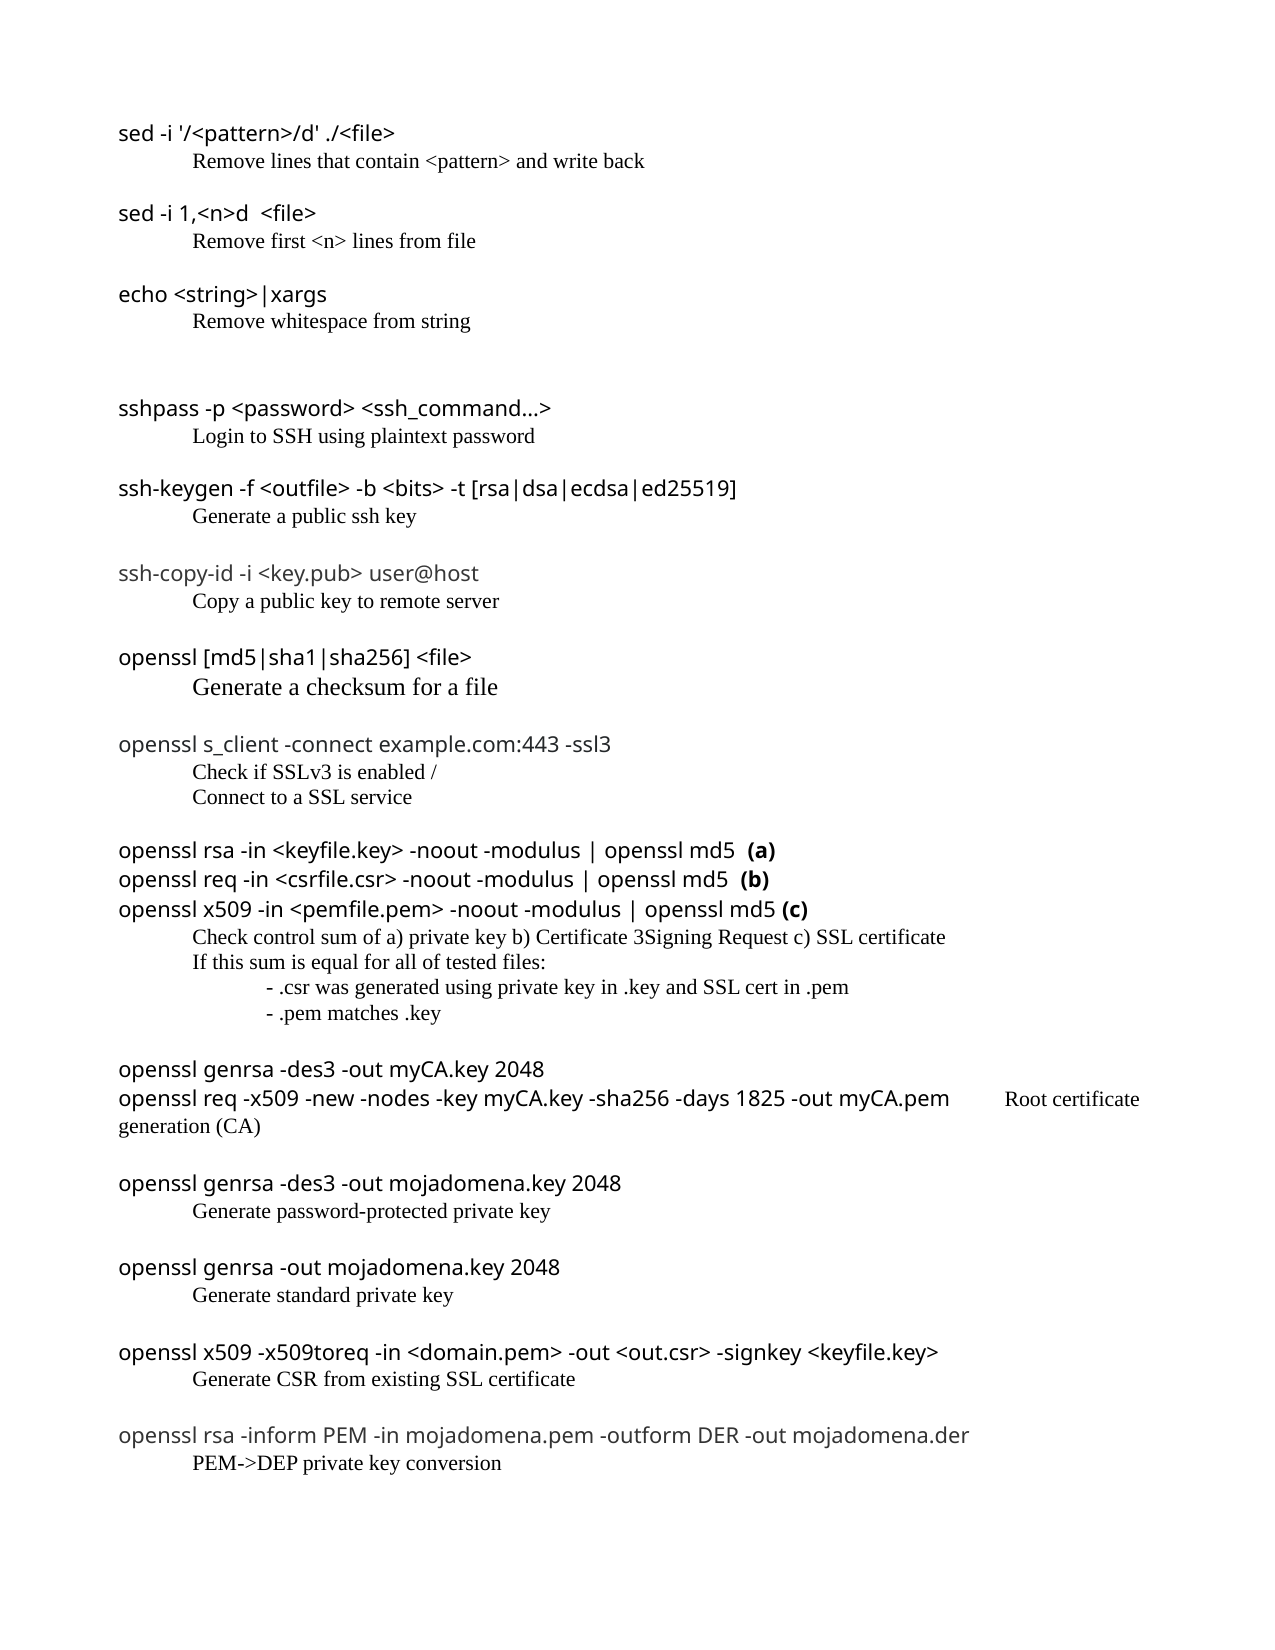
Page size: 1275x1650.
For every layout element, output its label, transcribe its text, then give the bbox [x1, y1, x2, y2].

text Check if SSLv3 is enabled / [118, 759, 1157, 784]
text Remove first <n> lines from file [118, 228, 1157, 253]
text Connect to a SSL service [118, 784, 1157, 809]
text Generate standard private key [118, 1282, 1157, 1307]
text openssl genrsa -des3 -out myCA.key 2048 openssl req -x509 -new -nodes -key myCA.key -sha256 -days 1825 -out myCA.pem Root certificate generation (CA) [118, 1053, 1157, 1138]
text PEM->DEP private key conversion [118, 1450, 1157, 1475]
text openssl genrsa -out mojadomena.key 2048 [118, 1252, 1157, 1282]
text sshpass -p <password> <ssh_command...> [118, 393, 1157, 423]
text sed -i '/<pattern>/d' ./<file> [118, 118, 1157, 148]
text ssh-copy-id -i <key.pub> user@host [118, 558, 1157, 588]
text openssl genrsa -des3 -out mojadomena.key 2048 [118, 1168, 1157, 1198]
text openssl [md5|sha1|sha256] <file> [118, 642, 1157, 672]
text openssl rsa -inform PEM -in mojadomena.pem -outform DER -out mojadomena.der [118, 1420, 1157, 1450]
text openssl req -in <csrfile.csr> -noout -modulus | openssl md5 (b) [118, 864, 1157, 894]
text openssl rsa -in <keyfile.key> -noout -modulus | openssl md5 (a) [118, 834, 1157, 864]
text Remove lines that contain <pattern> and write back [118, 148, 1157, 173]
text If this sum is equal for all of tested files: [118, 949, 1157, 974]
text - .csr was generated using private key in .key and SSL cert in .pem [118, 974, 1157, 999]
text Generate password-protected private key [118, 1198, 1157, 1223]
text Generate a checksum for a file [118, 672, 1157, 700]
text ssh-keygen -f <outfile> -b <bits> -t [rsa|dsa|ecdsa|ed25519] [118, 473, 1157, 503]
text Copy a public key to remote server [118, 588, 1157, 613]
text Generate CSR from existing SSL certificate [118, 1366, 1157, 1392]
text Check control sum of a) private key b) Certificate 3Signing Request c) SSL certificate [118, 924, 1157, 949]
text Login to SSH using plaintext password [118, 423, 1157, 448]
text - .pem matches .key [118, 999, 1157, 1025]
text openssl s_client -connect example.com:443 -ssl3 [118, 729, 1157, 759]
text echo <string>|xargs [118, 278, 1157, 308]
text sed -i 1,<n>d <file> [118, 198, 1157, 228]
text openssl x509 -x509toreq -in <domain.pem> -out <out.csr> -signkey <keyfile.key> [118, 1337, 1157, 1366]
text Generate a public ssh key [118, 503, 1157, 528]
text openssl x509 -in <pemfile.pem> -noout -modulus | openssl md5 (c) [118, 894, 1157, 924]
text Remove whitespace from string [118, 308, 1157, 333]
